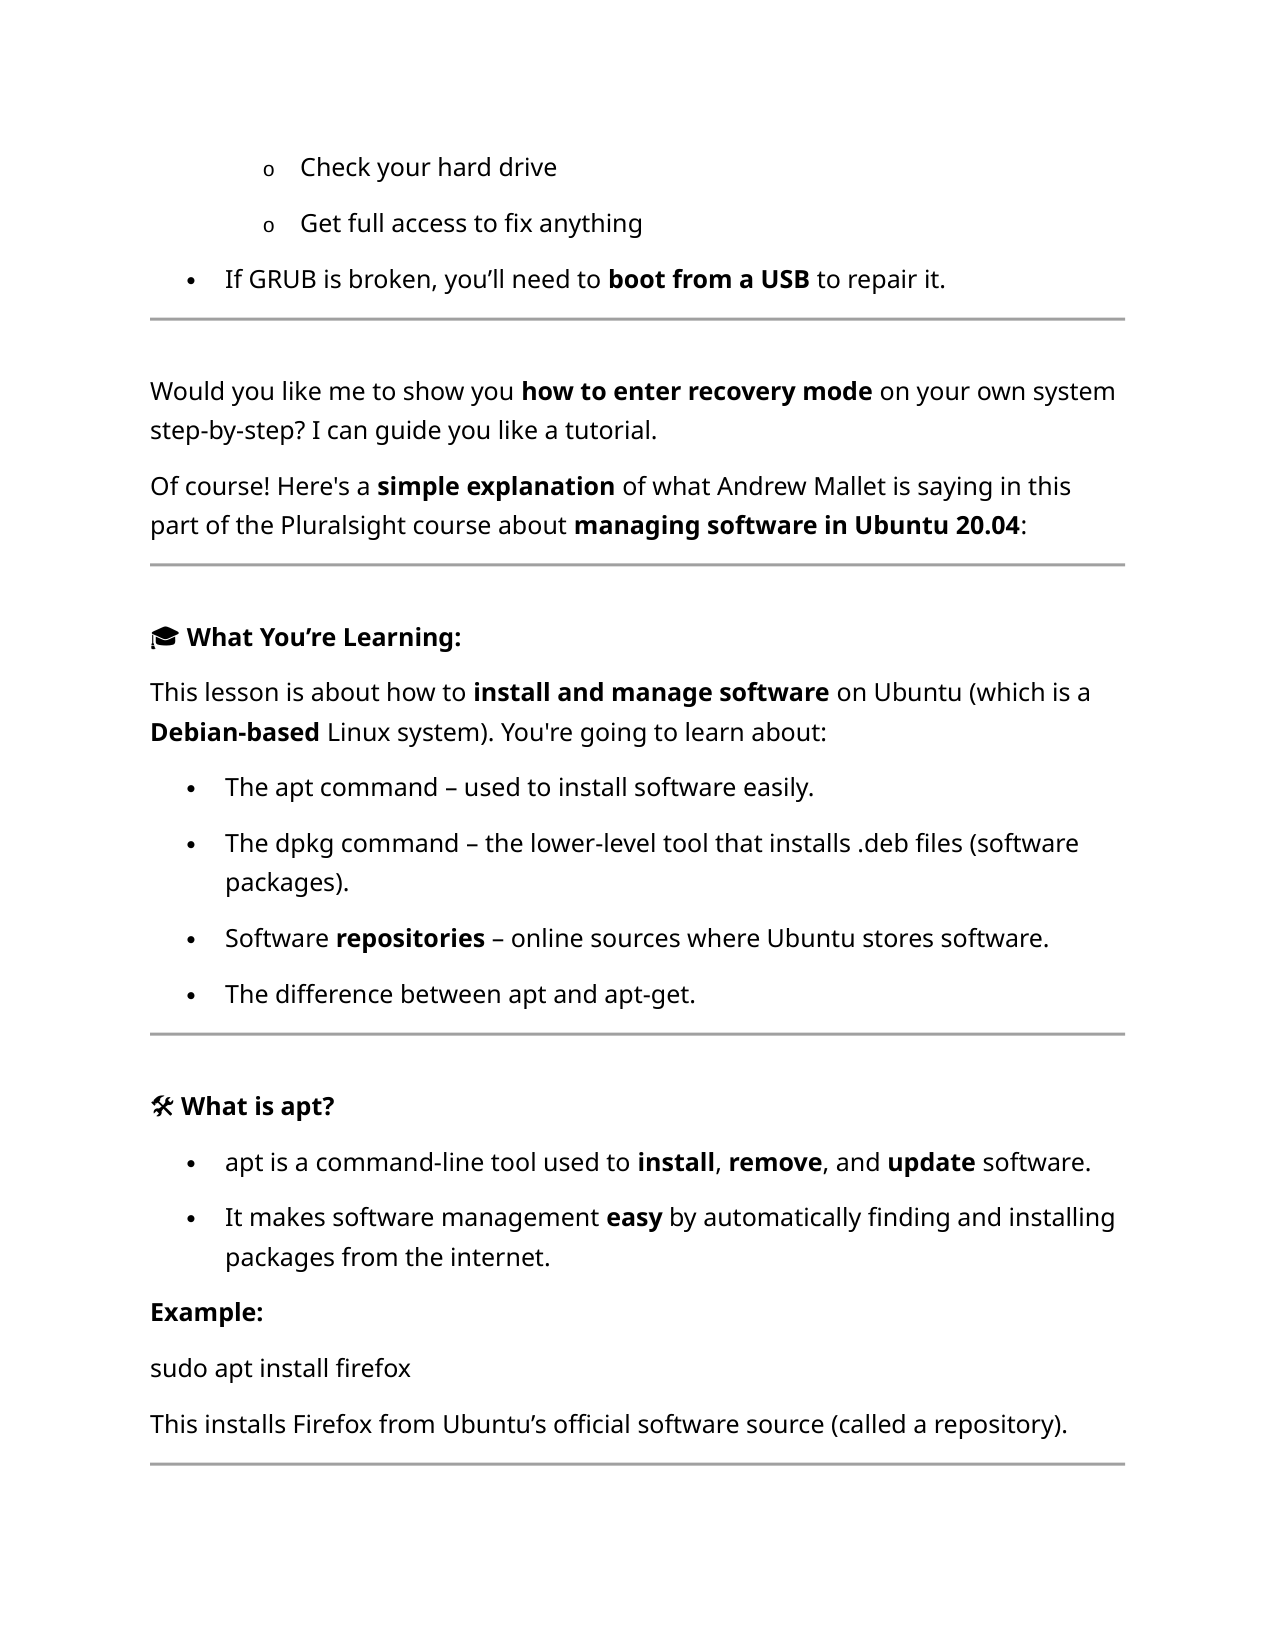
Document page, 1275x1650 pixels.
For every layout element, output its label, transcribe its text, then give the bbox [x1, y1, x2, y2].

text This installs Firefox from Ubuntu’s official software source (called a repository). [150, 1407, 1125, 1441]
list Software repositories – online sources where Ubuntu stores software. [187, 921, 1125, 955]
list If GRUB is broken, you’ll need to boot from a USB to repair it. [187, 262, 1125, 296]
list Check your hard drive [262, 150, 1125, 184]
list It makes software management easy by automatically finding and installing packages from the internet. [187, 1200, 1125, 1273]
text 🛠️ What is apt? [150, 1088, 1125, 1122]
list Get full access to fix anything [262, 206, 1125, 240]
list The apt command – used to install software easily. [187, 770, 1125, 804]
text Would you like me to show you how to enter recovery mode on your own system step-by-step? I can guide you like a tutorial. [150, 373, 1125, 447]
list The difference between apt and apt-get. [187, 977, 1125, 1011]
list The dpkg command – the lower-level tool that installs .deb files (software packages). [187, 826, 1125, 899]
text Example: [150, 1295, 1125, 1329]
text sudo apt install firefox [150, 1351, 1125, 1385]
text This lesson is about how to install and manage software on Ubuntu (which is a Debian-based Linux system). You're going to learn about: [150, 675, 1125, 748]
list apt is a command-line tool used to install, remove, and update software. [187, 1144, 1125, 1178]
text Of course! Here's a simple explanation of what Andrew Mallet is saying in this part of the Pluralsight course about managing software in Ubuntu 20.04: [150, 468, 1125, 542]
text 🎓 What You’re Learning: [150, 619, 1125, 653]
